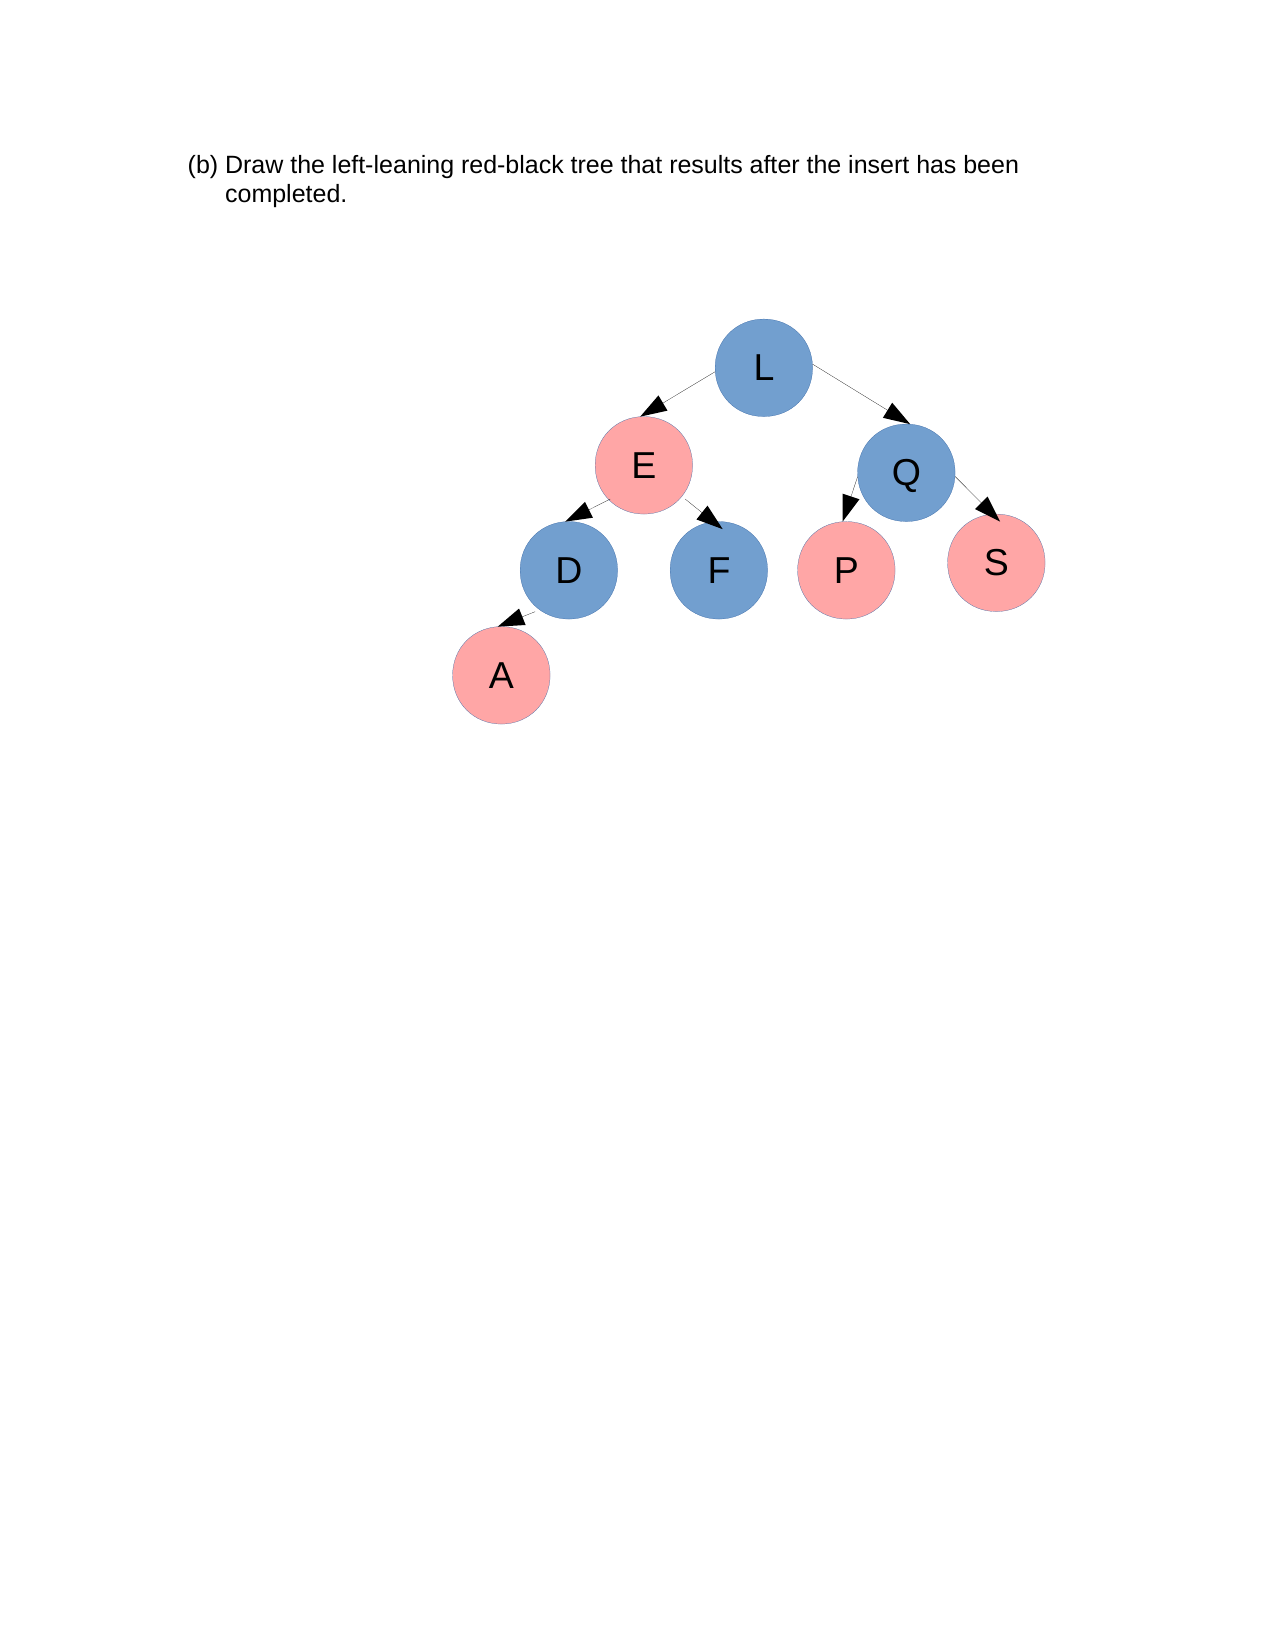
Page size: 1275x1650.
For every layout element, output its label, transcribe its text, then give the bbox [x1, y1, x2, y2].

list Draw the left-leaning red-black tree that results after the insert has been completed. [187, 150, 1125, 207]
